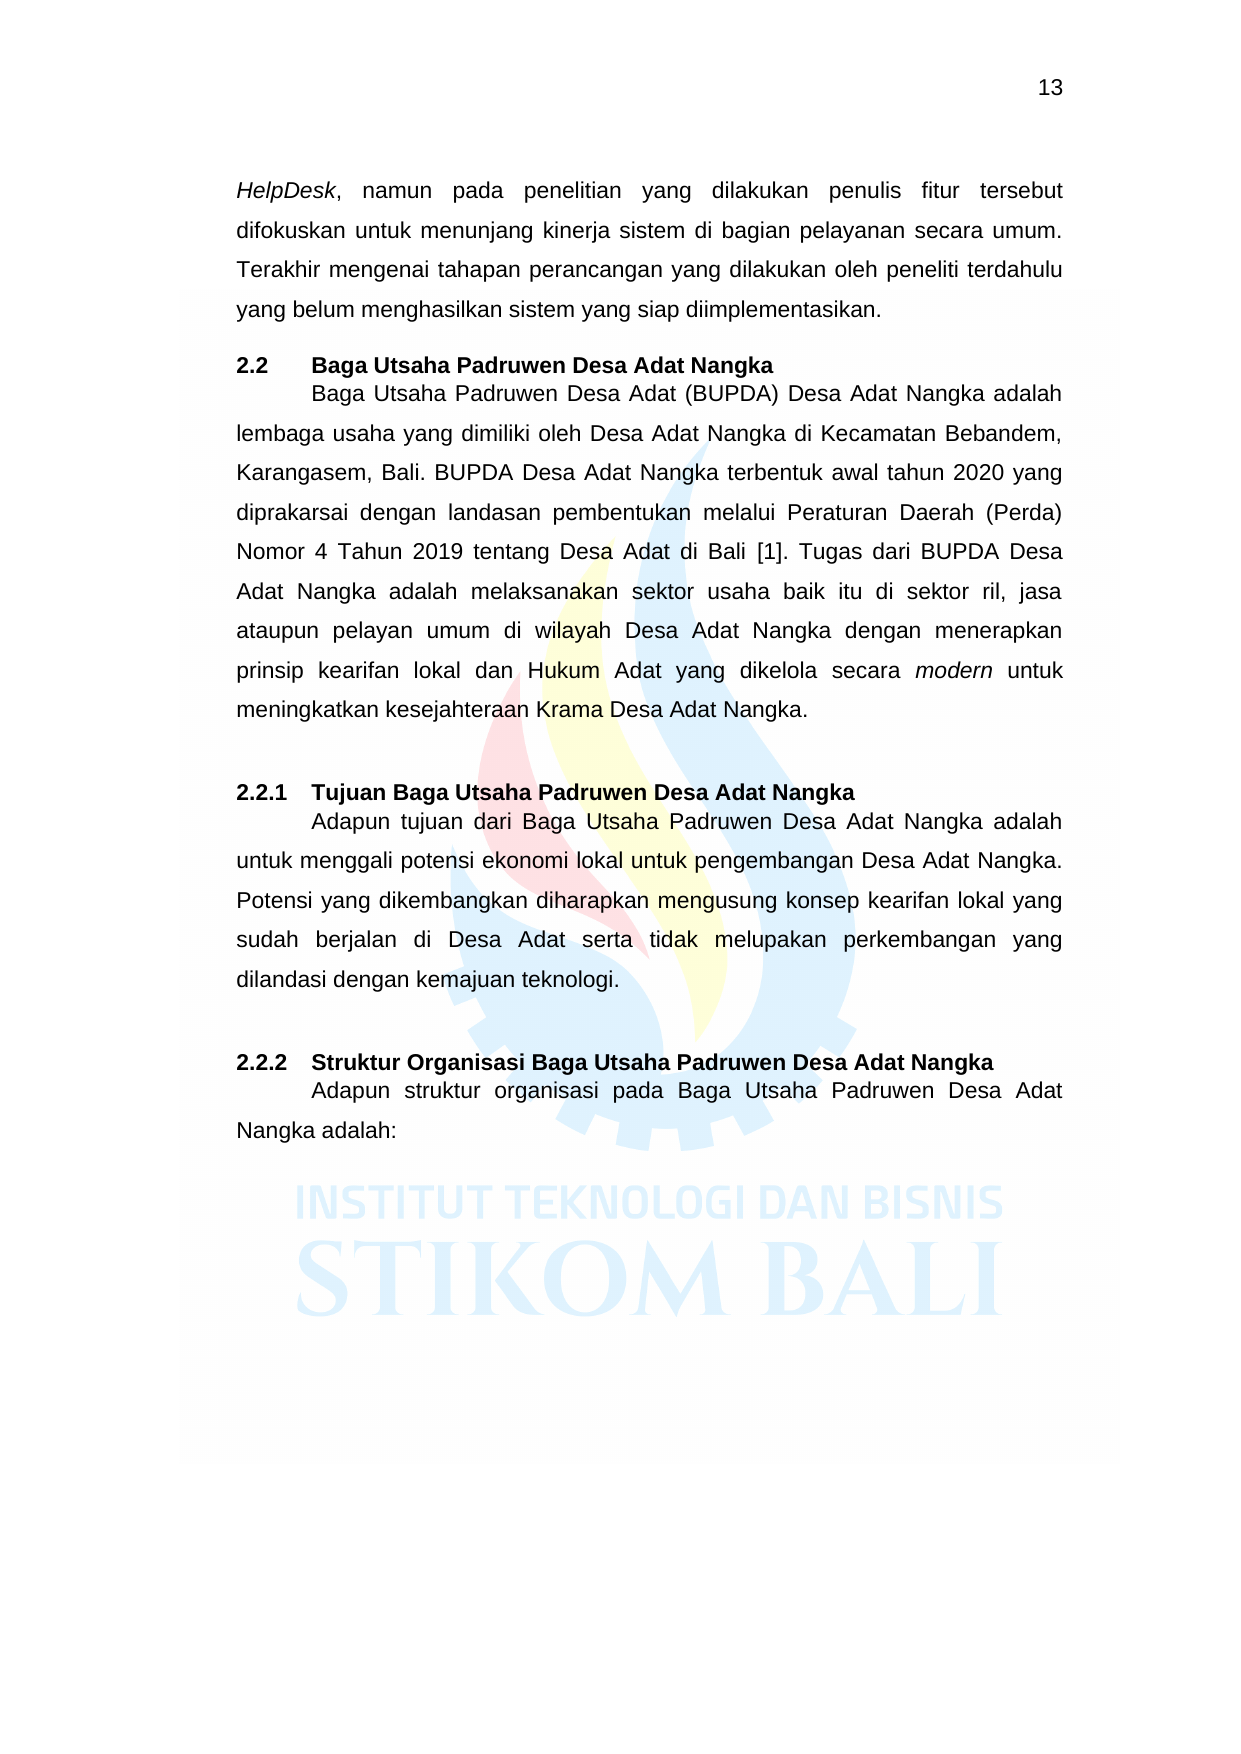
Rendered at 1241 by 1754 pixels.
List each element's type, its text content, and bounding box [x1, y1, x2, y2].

text Adapun struktur organisasi pada Baga Utsaha Padruwen Desa Adat Nangka adalah: [236, 1077, 1063, 1143]
subtitle 2.2 Baga Utsaha Padruwen Desa Adat Nangka [236, 352, 1063, 378]
text Adapun tujuan dari Baga Utsaha Padruwen Desa Adat Nangka adalah untuk menggali potensi ekonomi lokal untuk pengembangan Desa Adat Nangka. Potensi yang dikembangkan diharapkan mengusung konsep kearifan lokal yang sudah berjalan di Desa Adat serta tidak melupakan perkembangan yang dilandasi dengan kemajuan teknologi. [236, 808, 1063, 992]
subtitle 2.2.1 Tujuan Baga Utsaha Padruwen Desa Adat Nangka [236, 779, 1063, 806]
text Baga Utsaha Padruwen Desa Adat (BUPDA) Desa Adat Nangka adalah lembaga usaha yang dimiliki oleh Desa Adat Nangka di Kecamatan Bebandem, Karangasem, Bali. BUPDA Desa Adat Nangka terbentuk awal tahun 2020 yang diprakarsai dengan landasan pembentukan melalui Peraturan Daerah (Perda) Nomor 4 Tahun 2019 tentang Desa Adat di Bali [1]. Tugas dari BUPDA Desa Adat Nangka adalah melaksanakan sektor usaha baik itu di sektor ril, jasa ataupun pelayan umum di wilayah Desa Adat Nangka dengan menerapkan prinsip kearifan lokal dan Hukum Adat yang dikelola secara modern untuk meningkatkan kesejahteraan Krama Desa Adat Nangka. [236, 380, 1063, 722]
subtitle 2.2.2 Struktur Organisasi Baga Utsaha Padruwen Desa Adat Nangka [236, 1049, 1063, 1075]
